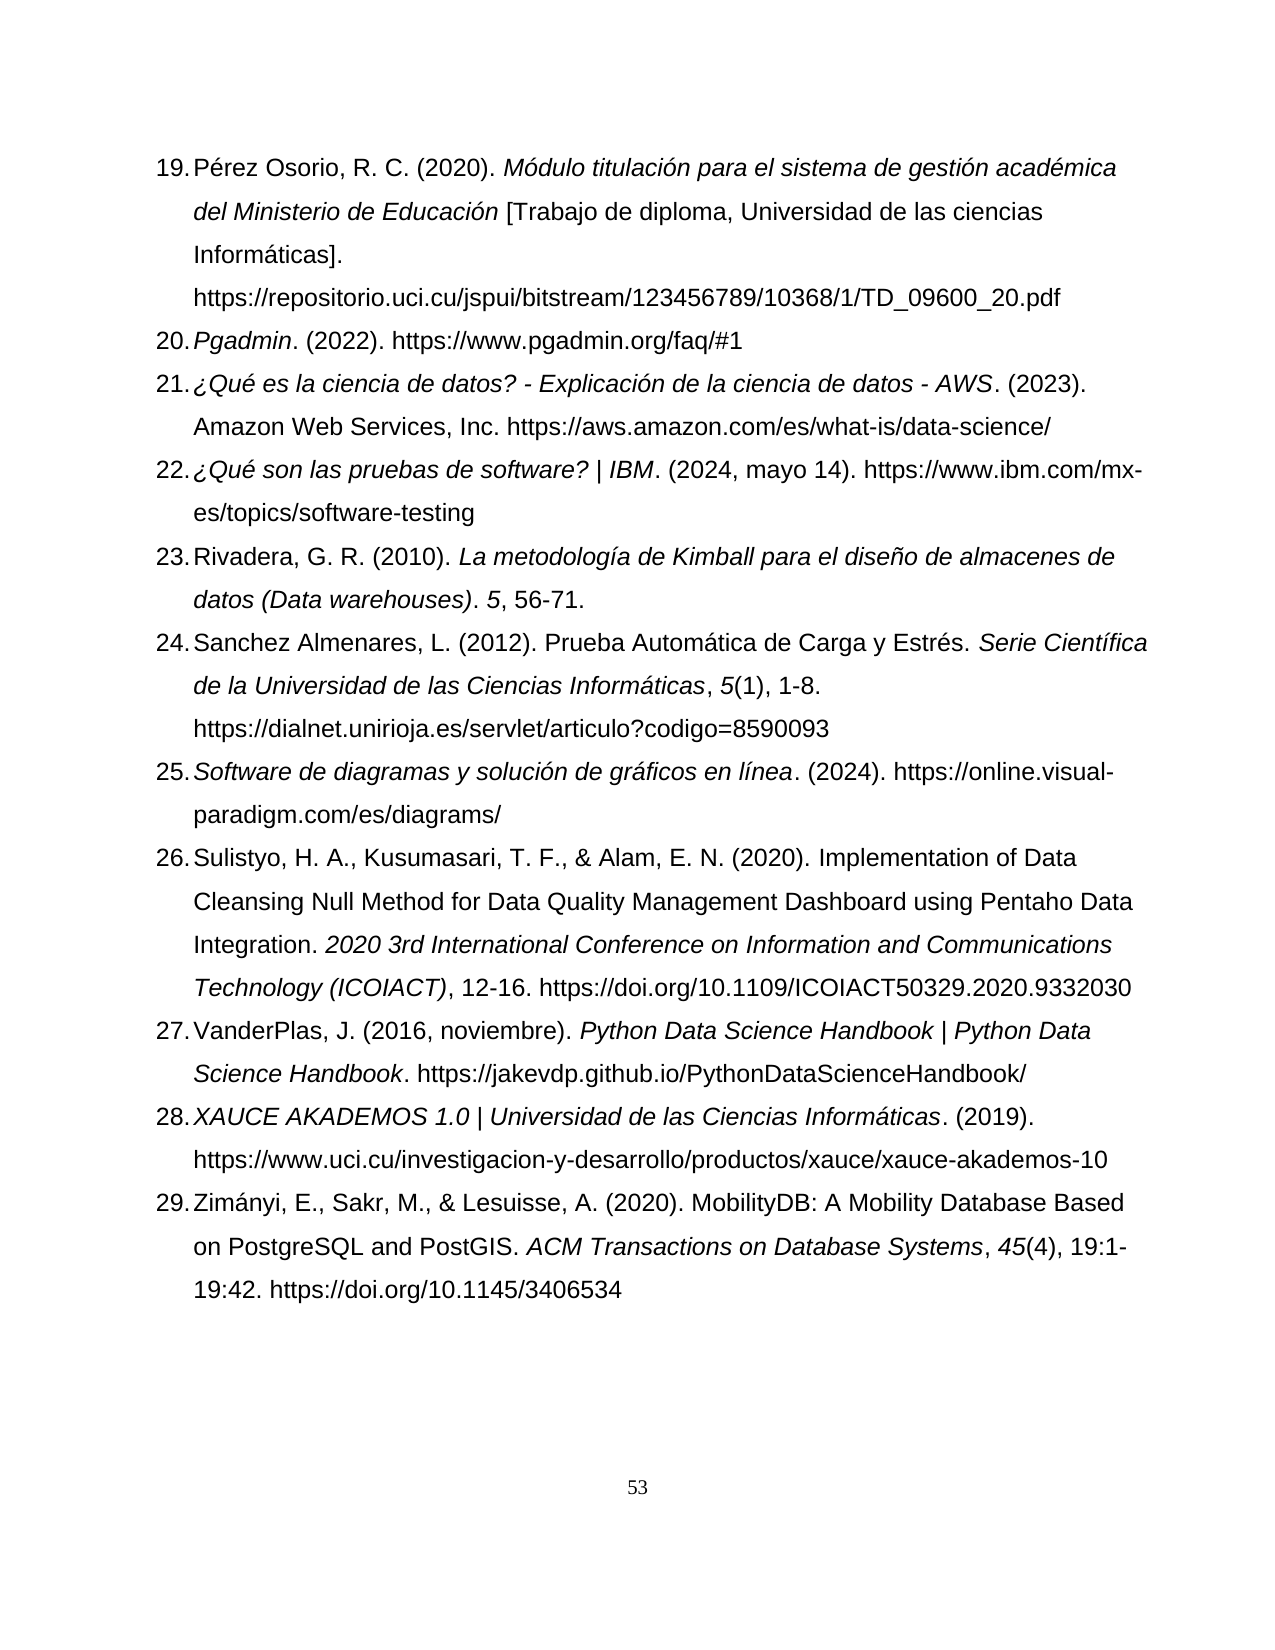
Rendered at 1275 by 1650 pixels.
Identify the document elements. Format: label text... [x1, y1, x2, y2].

list Zimányi, E., Sakr, M., & Lesuisse, A. (2020). MobilityDB: A Mobility Database Based on PostgreSQL and PostGIS. ACM Transactions on Database Systems, 45(4), 19:1-19:42. https://doi.org/10.1145/3406534 [156, 1188, 1157, 1303]
list VanderPlas, J. (2016, noviembre). Python Data Science Handbook | Python Data Science Handbook. https://jakevdp.github.io/PythonDataScienceHandbook/ [156, 1016, 1157, 1088]
list Pérez Osorio, R. C. (2020). Módulo titulación para el sistema de gestión académica del Ministerio de Educación [Trabajo de diploma, Universidad de las ciencias Informáticas]. https://repositorio.uci.cu/jspui/bitstream/123456789/10368/1/TD_09600_20.pdf [156, 153, 1157, 311]
list Software de diagramas y solución de gráficos en línea. (2024). https://online.visual-paradigm.com/es/diagrams/ [156, 757, 1157, 829]
list ¿Qué es la ciencia de datos? - Explicación de la ciencia de datos - AWS. (2023). Amazon Web Services, Inc. https://aws.amazon.com/es/what-is/data-science/ [156, 369, 1157, 441]
list Pgadmin. (2022). https://www.pgadmin.org/faq/#1 [156, 326, 1157, 354]
list XAUCE AKADEMOS 1.0 | Universidad de las Ciencias Informáticas. (2019). https://www.uci.cu/investigacion-y-desarrollo/productos/xauce/xauce-akademos-10 [156, 1102, 1157, 1174]
list ¿Qué son las pruebas de software? | IBM. (2024, mayo 14). https://www.ibm.com/mx-es/topics/software-testing [156, 455, 1157, 527]
list Rivadera, G. R. (2010). La metodología de Kimball para el diseño de almacenes de datos (Data warehouses). 5, 56-71. [156, 541, 1157, 613]
list Sanchez Almenares, L. (2012). Prueba Automática de Carga y Estrés. Serie Científica de la Universidad de las Ciencias Informáticas, 5(1), 1-8. https://dialnet.unirioja.es/servlet/articulo?codigo=8590093 [156, 628, 1157, 743]
list Sulistyo, H. A., Kusumasari, T. F., & Alam, E. N. (2020). Implementation of Data Cleansing Null Method for Data Quality Management Dashboard using Pentaho Data Integration. 2020 3rd International Conference on Information and Communications Technology (ICOIACT), 12-16. https://doi.org/10.1109/ICOIACT50329.2020.9332030 [156, 843, 1157, 1001]
